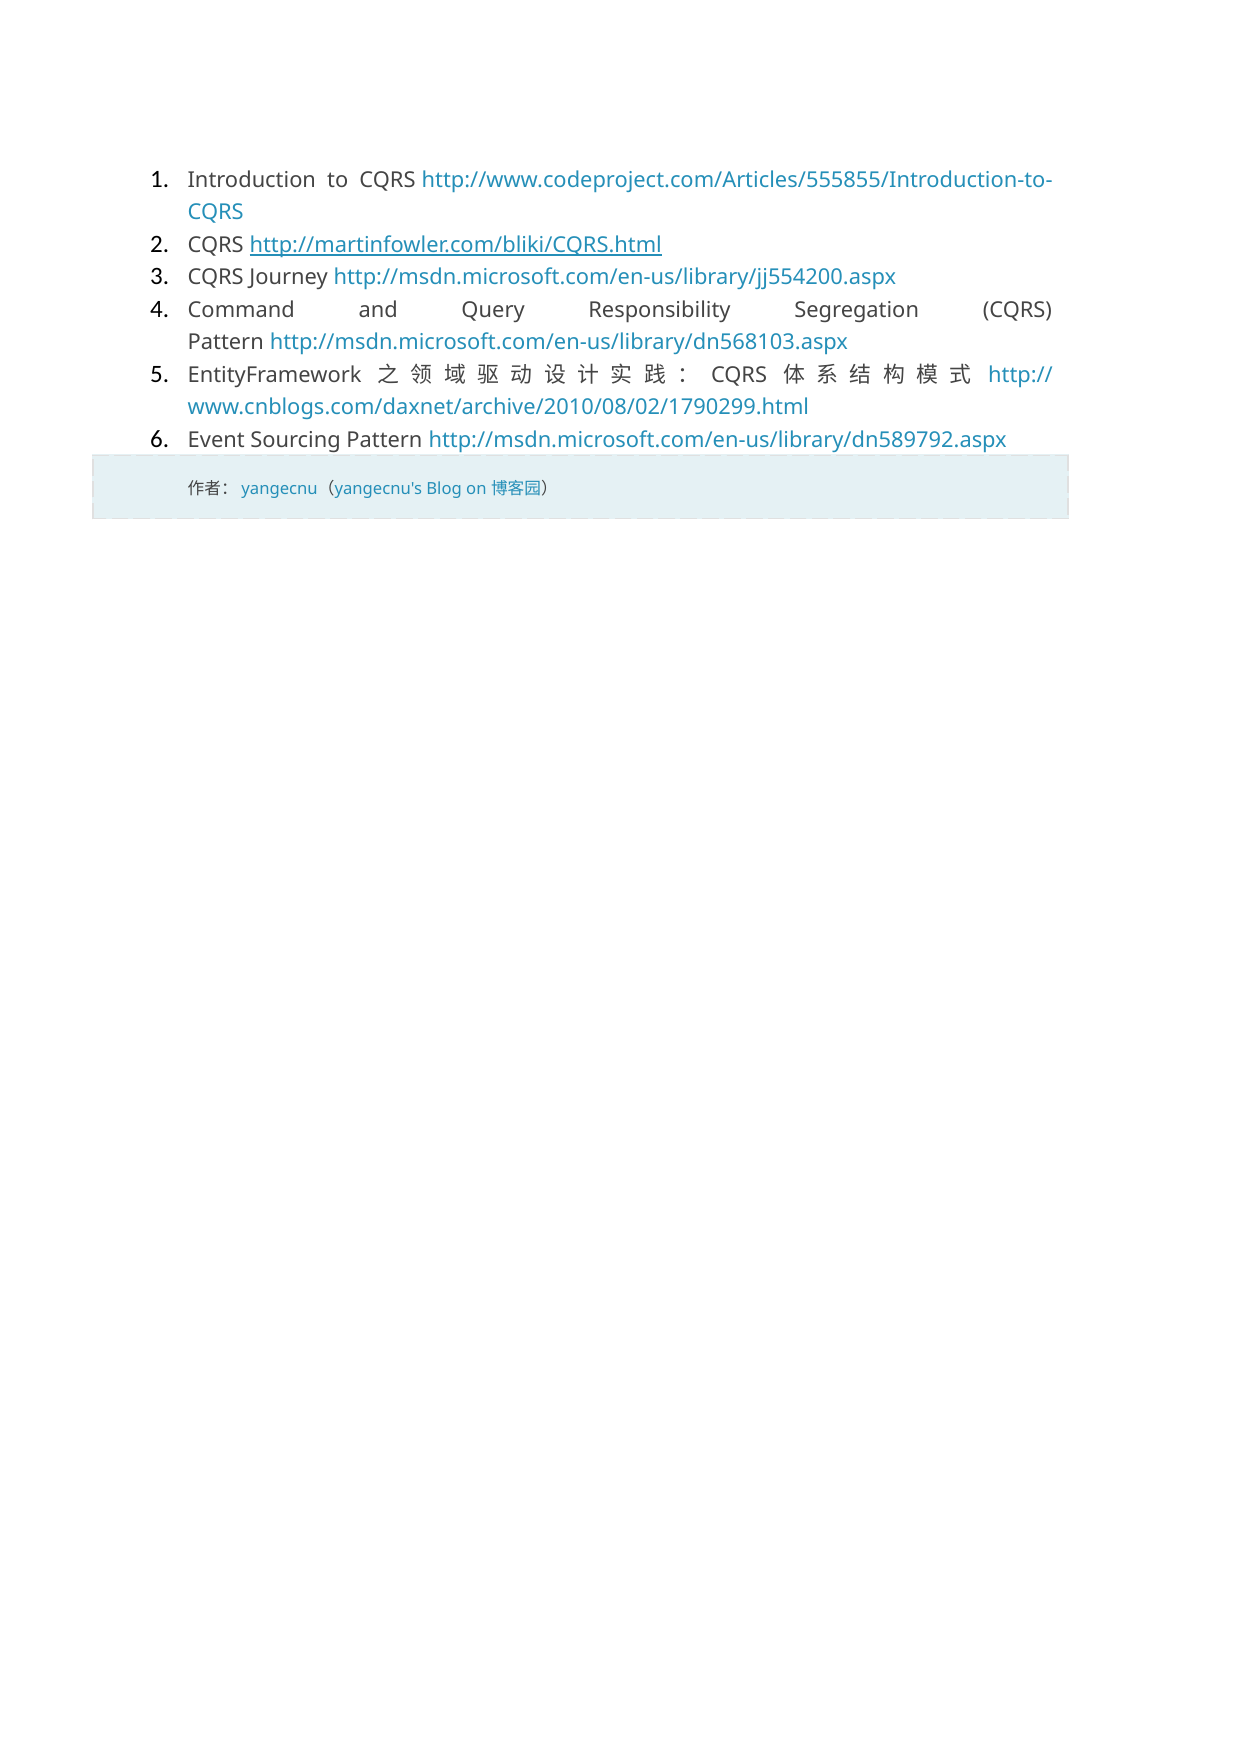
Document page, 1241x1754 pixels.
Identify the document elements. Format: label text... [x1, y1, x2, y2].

list Command and Query Responsibility Segregation (CQRS) Pattern http://msdn.microsoft.com/en-us/library/dn568103.aspx [150, 292, 1053, 357]
list CQRS Journey http://msdn.microsoft.com/en-us/library/jj554200.aspx [150, 259, 1053, 292]
list Introduction to CQRS http://www.codeproject.com/Articles/555855/Introduction-to-CQRS [150, 162, 1053, 227]
list EntityFramework之领域驱动设计实践：CQRS体系结构模式 http://www.cnblogs.com/daxnet/archive/2010/08/02/1790299.html [150, 357, 1053, 422]
text 作者： yangecnu（yangecnu's Blog on 博客园） [92, 454, 1069, 519]
list Event Sourcing Pattern http://msdn.microsoft.com/en-us/library/dn589792.aspx [150, 422, 1053, 454]
list CQRS http://martinfowler.com/bliki/CQRS.html [150, 227, 1053, 259]
